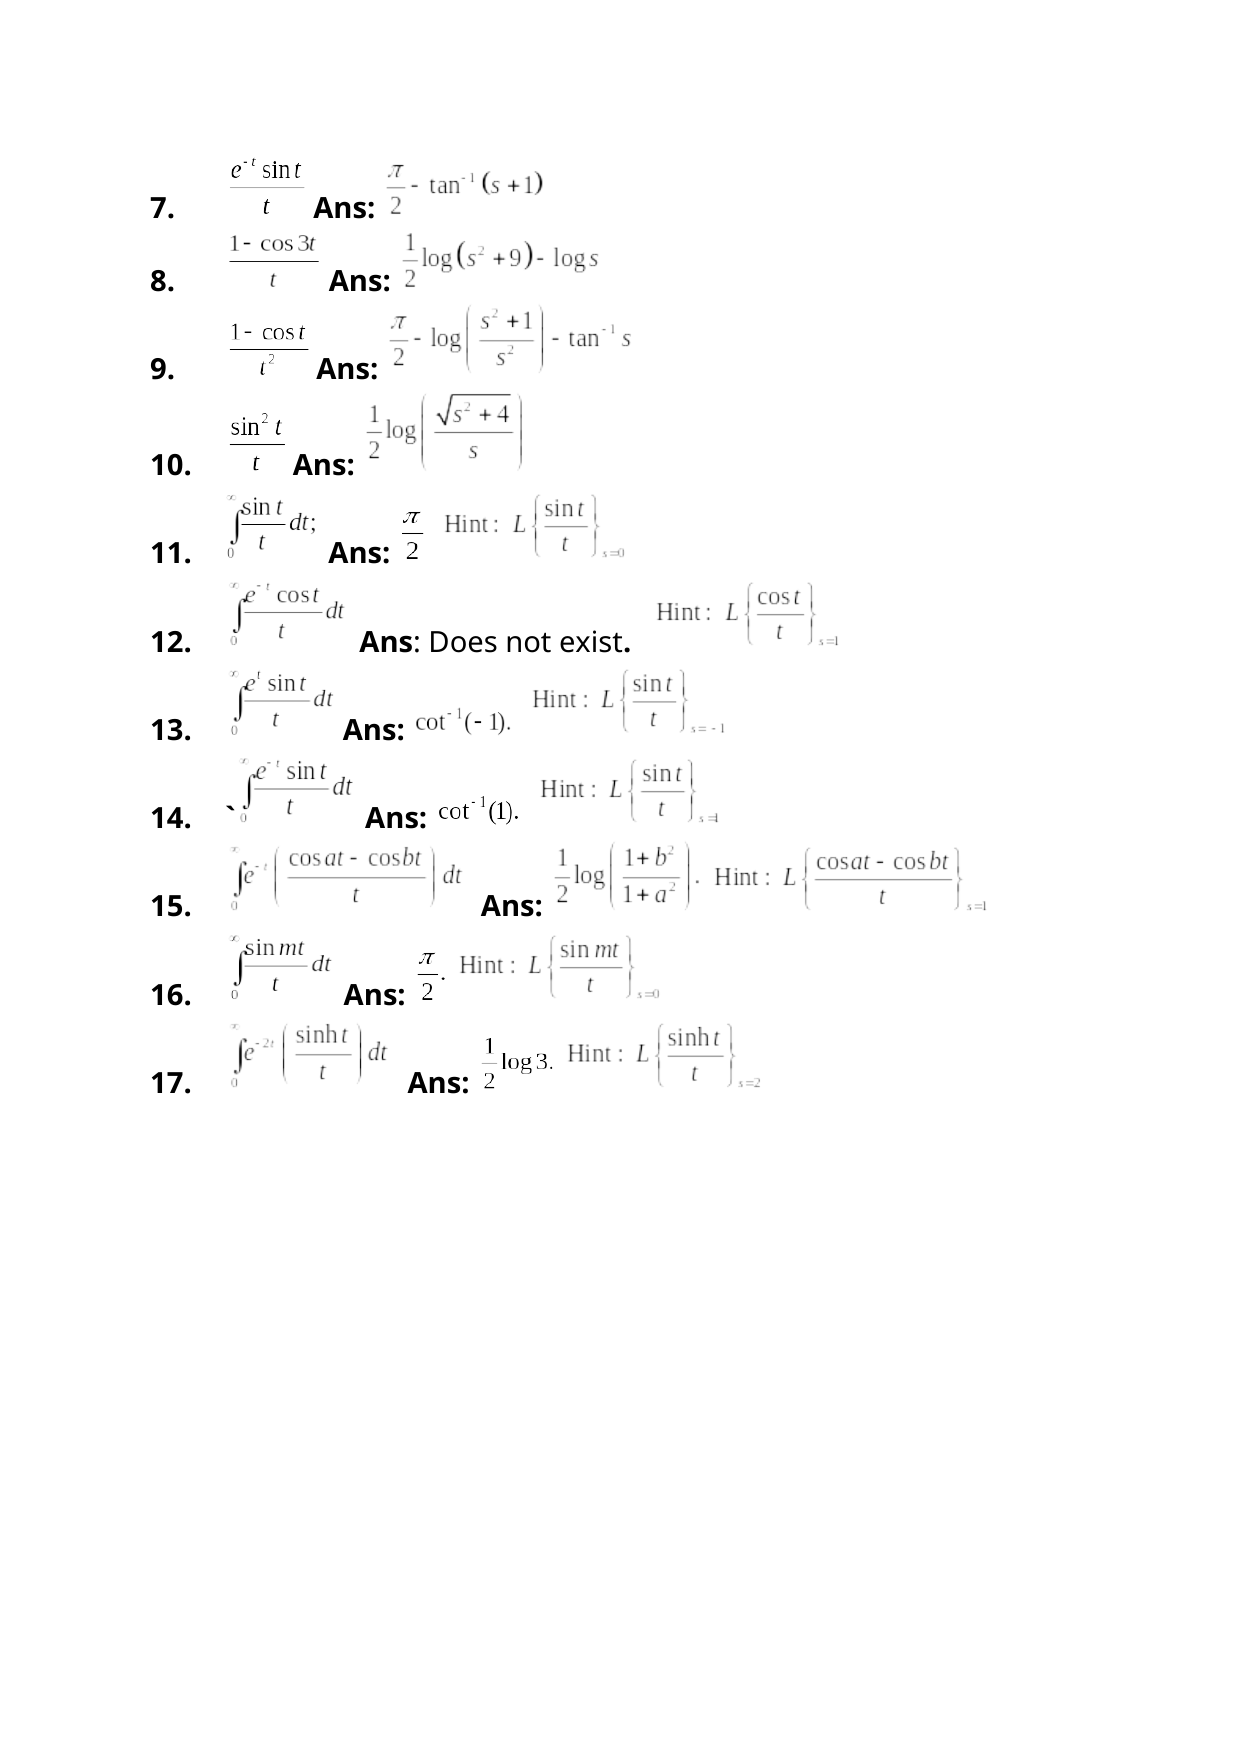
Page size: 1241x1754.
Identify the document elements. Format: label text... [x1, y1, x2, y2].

text 15. Ans: [150, 837, 1090, 925]
text 13. Ans: [150, 661, 1090, 749]
text 16. Ans: [150, 925, 1090, 1013]
text 11. Ans: [150, 484, 1090, 572]
text 9. Ans: [150, 300, 1090, 388]
text 14. ` Ans: [150, 749, 1090, 837]
text 17. Ans: [150, 1013, 1090, 1102]
text 7. Ans: [150, 150, 1090, 227]
text 10. Ans: [150, 388, 1090, 484]
text 12. Ans: Does not exist. [150, 572, 1090, 661]
text 8. Ans: [150, 227, 1090, 300]
